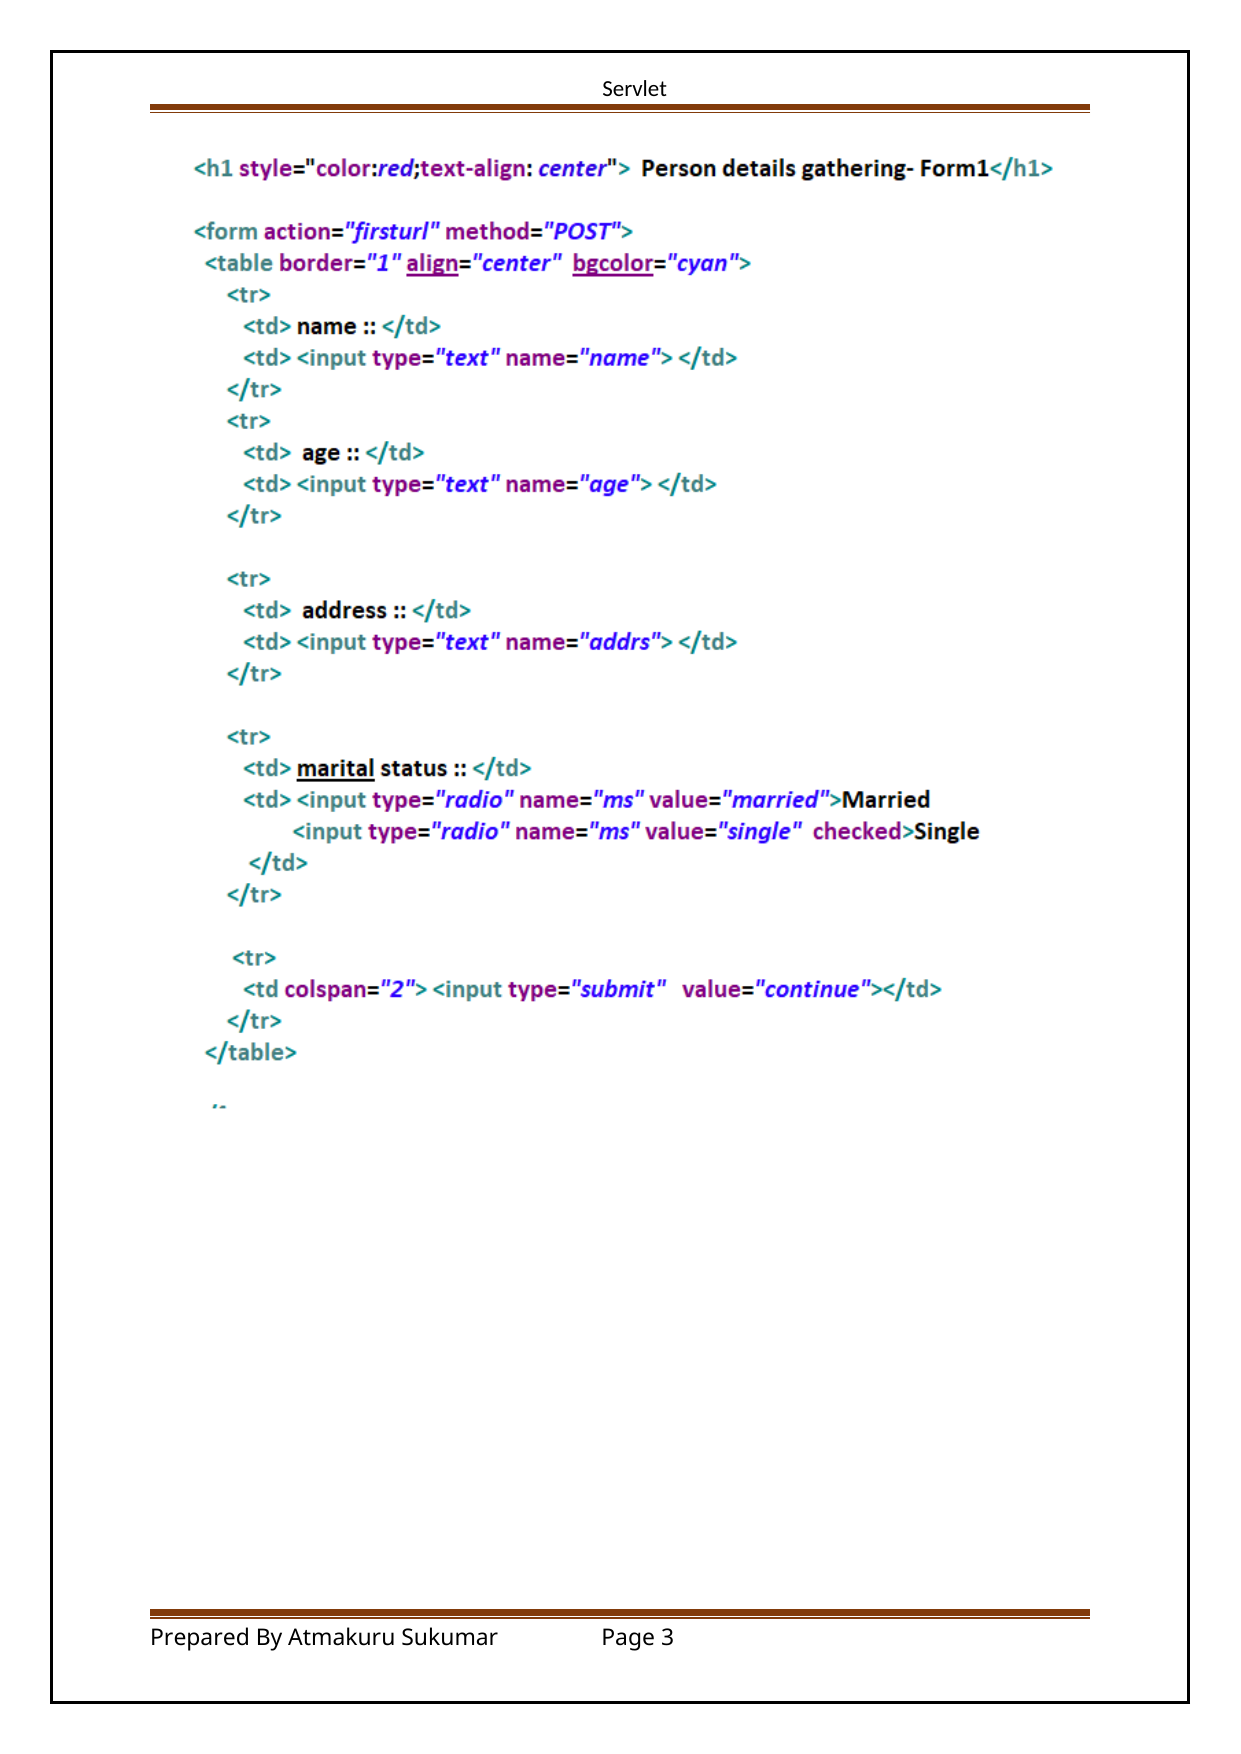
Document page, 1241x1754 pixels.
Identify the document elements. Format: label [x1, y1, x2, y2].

picture [150, 150, 1089, 1125]
